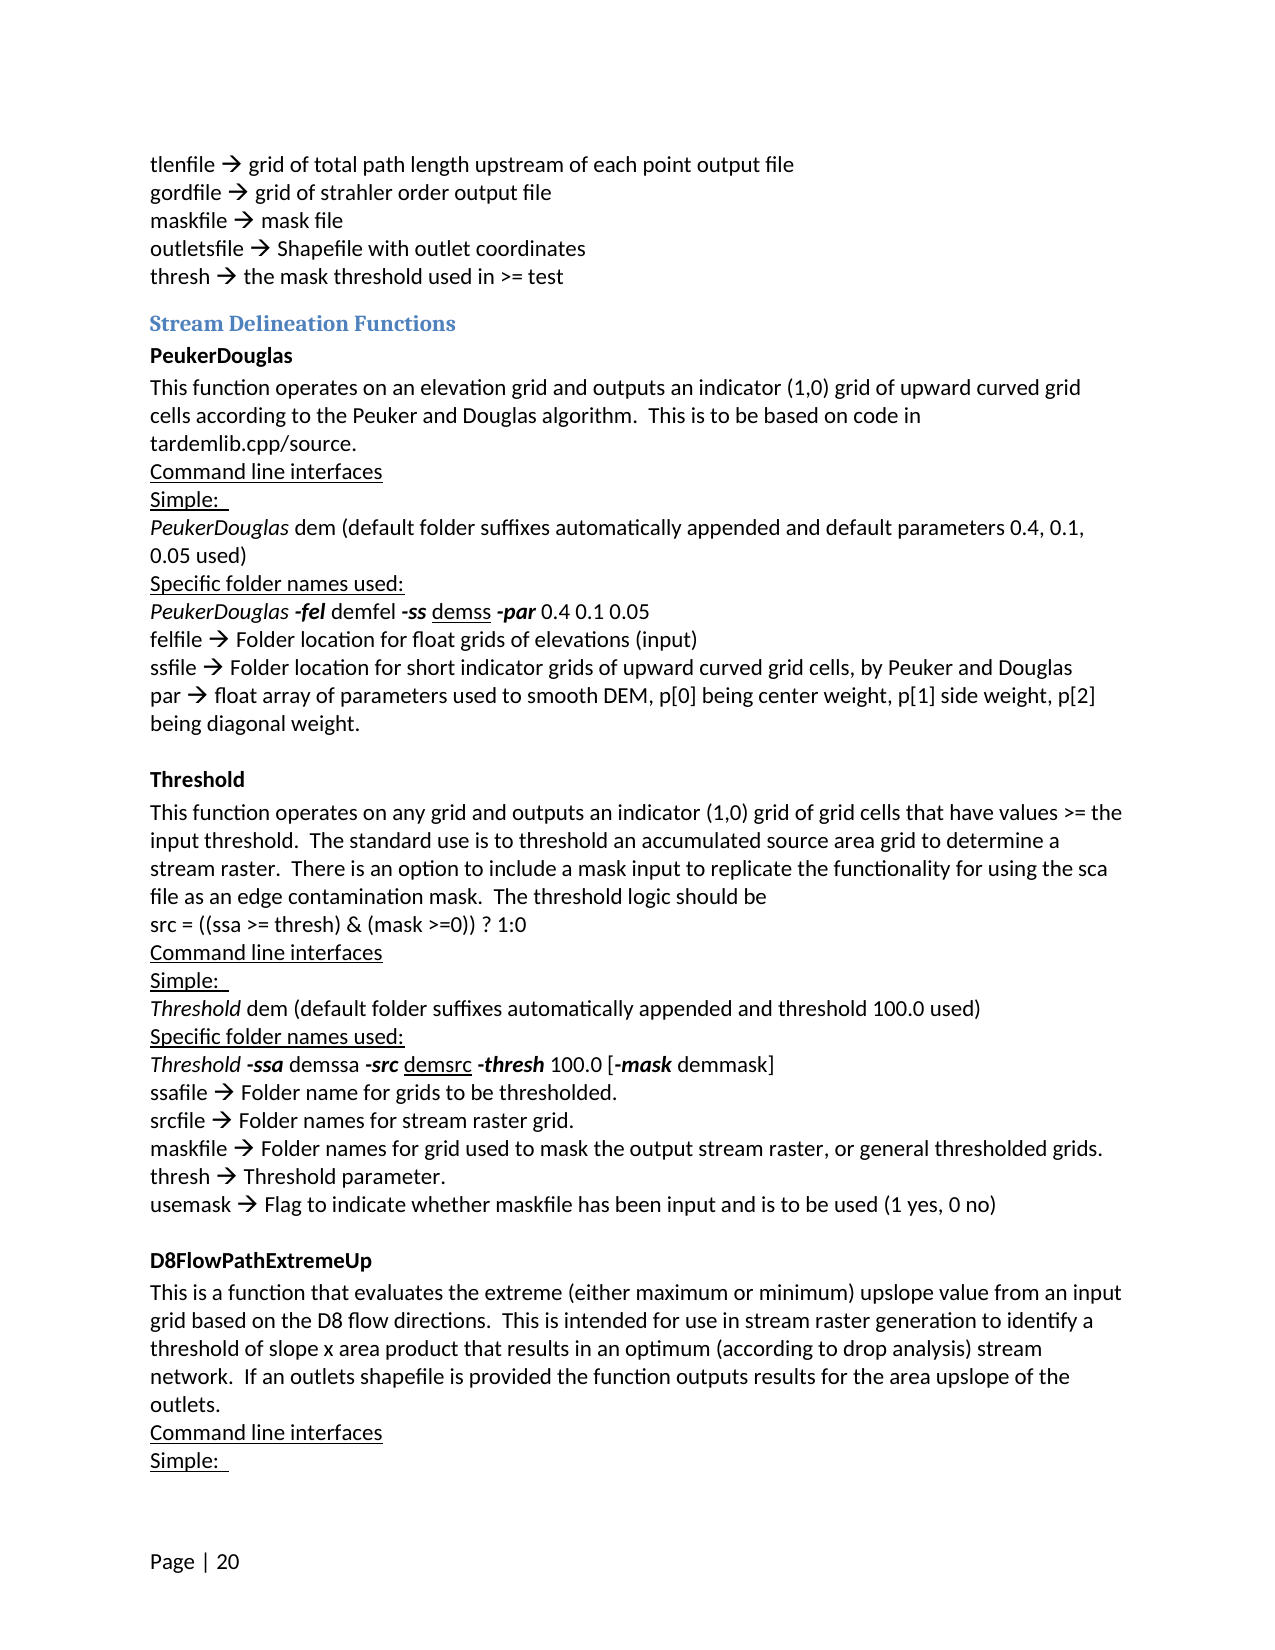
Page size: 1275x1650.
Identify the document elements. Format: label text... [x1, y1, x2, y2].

text Command line interfaces [150, 1418, 1125, 1446]
text src = ((ssa >= thresh) & (mask >=0)) ? 1:0 [150, 910, 1125, 938]
text PeukerDouglas -fel demfel -ss demss -par 0.4 0.1 0.05 [150, 597, 1125, 626]
subtitle Stream Delineation Functions [150, 311, 1125, 337]
text ssafile Folder name for grids to be thresholded. [150, 1078, 1125, 1106]
text This is a function that evaluates the extreme (either maximum or minimum) upslope value from an input grid based on the D8 flow directions. This is intended for use in stream raster generation to identify a threshold of slope x area product that results in an optimum (according to drop analysis) stream network. If an outlets shapefile is provided the function outputs results for the area upslope of the outlets. [150, 1278, 1125, 1418]
text Threshold [150, 766, 1125, 794]
text srcfile Folder names for stream raster grid. [150, 1106, 1125, 1134]
text Threshold dem (default folder suffixes automatically appended and threshold 100.0 used) [150, 994, 1125, 1022]
text ssfile Folder location for short indicator grids of upward curved grid cells, by Peuker and Douglas [150, 653, 1125, 682]
text par float array of parameters used to smooth DEM, p[0] being center weight, p[1] side weight, p[2] being diagonal weight. [150, 682, 1125, 738]
text thresh Threshold parameter. [150, 1162, 1125, 1190]
text Simple: [150, 485, 1125, 513]
text Specific folder names used: [150, 569, 1125, 597]
text maskfile mask file [150, 206, 1125, 234]
text D8FlowPathExtremeUp [150, 1246, 1125, 1274]
text Specific folder names used: [150, 1022, 1125, 1050]
text maskfile Folder names for grid used to mask the output stream raster, or general thresholded grids. [150, 1134, 1125, 1162]
text Command line interfaces [150, 457, 1125, 485]
text PeukerDouglas [150, 341, 1125, 369]
text gordfile grid of strahler order output file [150, 178, 1125, 206]
text This function operates on any grid and outputs an indicator (1,0) grid of grid cells that have values >= the input threshold. The standard use is to threshold an accumulated source area grid to determine a stream raster. There is an option to include a mask input to replicate the functionality for using the sca file as an edge contamination mask. The threshold logic should be [150, 798, 1125, 910]
text Threshold -ssa demssa -src demsrc -thresh 100.0 [-mask demmask] [150, 1050, 1125, 1078]
text This function operates on an elevation grid and outputs an indicator (1,0) grid of upward curved grid cells according to the Peuker and Douglas algorithm. This is to be based on code in tardemlib.cpp/source. [150, 373, 1125, 457]
text Command line interfaces [150, 938, 1125, 966]
text Simple: [150, 1446, 1125, 1474]
text PeukerDouglas dem (default folder suffixes automatically appended and default parameters 0.4, 0.1, 0.05 used) [150, 513, 1125, 569]
text usemask Flag to indicate whether maskfile has been input and is to be used (1 yes, 0 no) [150, 1190, 1125, 1218]
text felfile Folder location for float grids of elevations (input) [150, 626, 1125, 653]
text tlenfile grid of total path length upstream of each point output file [150, 150, 1125, 178]
text outletsfile Shapefile with outlet coordinates [150, 234, 1125, 262]
text thresh the mask threshold used in >= test [150, 262, 1125, 290]
text Simple: [150, 966, 1125, 994]
